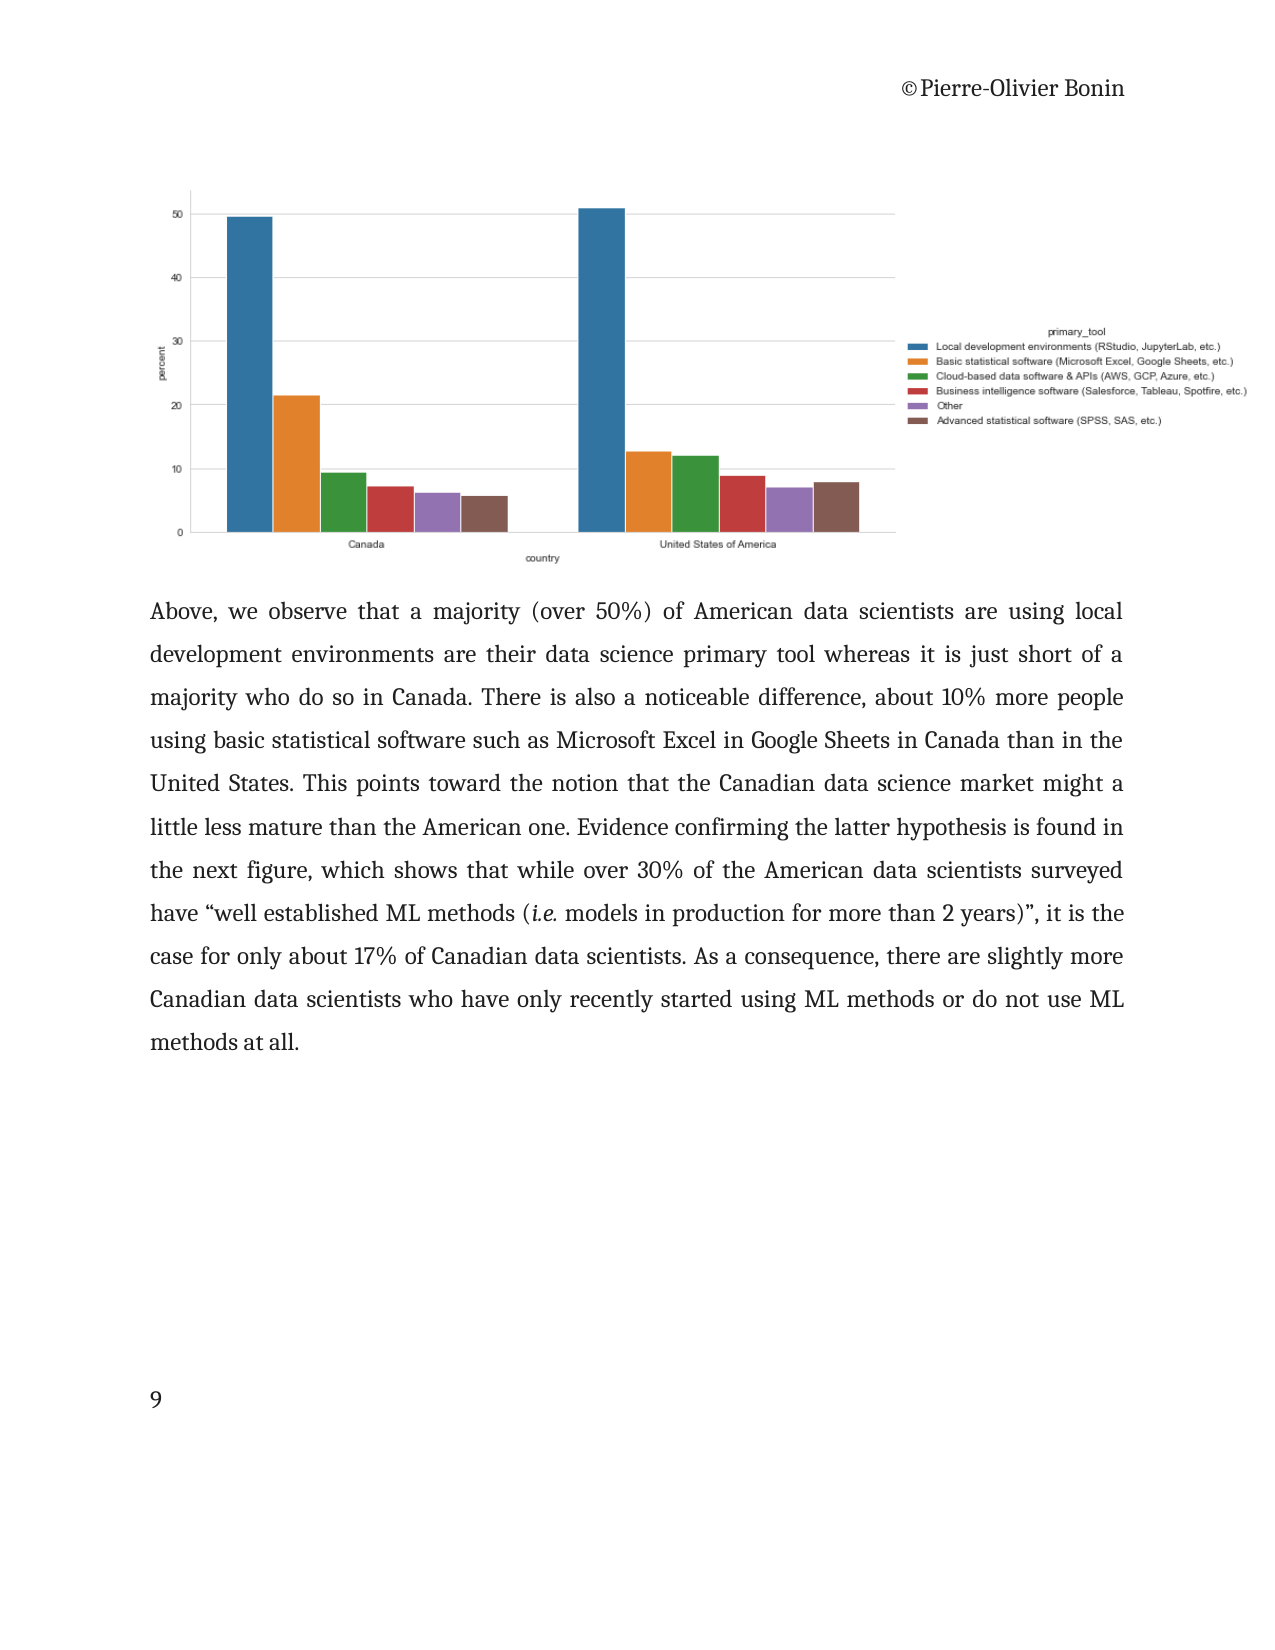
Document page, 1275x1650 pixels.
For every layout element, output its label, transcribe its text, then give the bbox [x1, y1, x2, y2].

text Above, we observe that a majority (over 50%) of American data scientists are using local development environments are their data science primary tool whereas it is just short of a majority who do so in Canada. There is also a noticeable difference, about 10% more people using basic statistical software such as Microsoft Excel in Google Sheets in Canada than in the United States. This points toward the notion that the Canadian data science market might a little less mature than the American one. Evidence confirming the latter hypothesis is found in the next figure, which shows that while over 30% of the American data scientists surveyed have “well established ML methods (i.e. models in production for more than 2 years)”, it is the case for only about 17% of Canadian data scientists. As a consequence, there are slightly more Canadian data scientists who have only recently started using ML methods or do not use ML methods at all. [150, 597, 1125, 1057]
picture [150, 185, 1256, 570]
